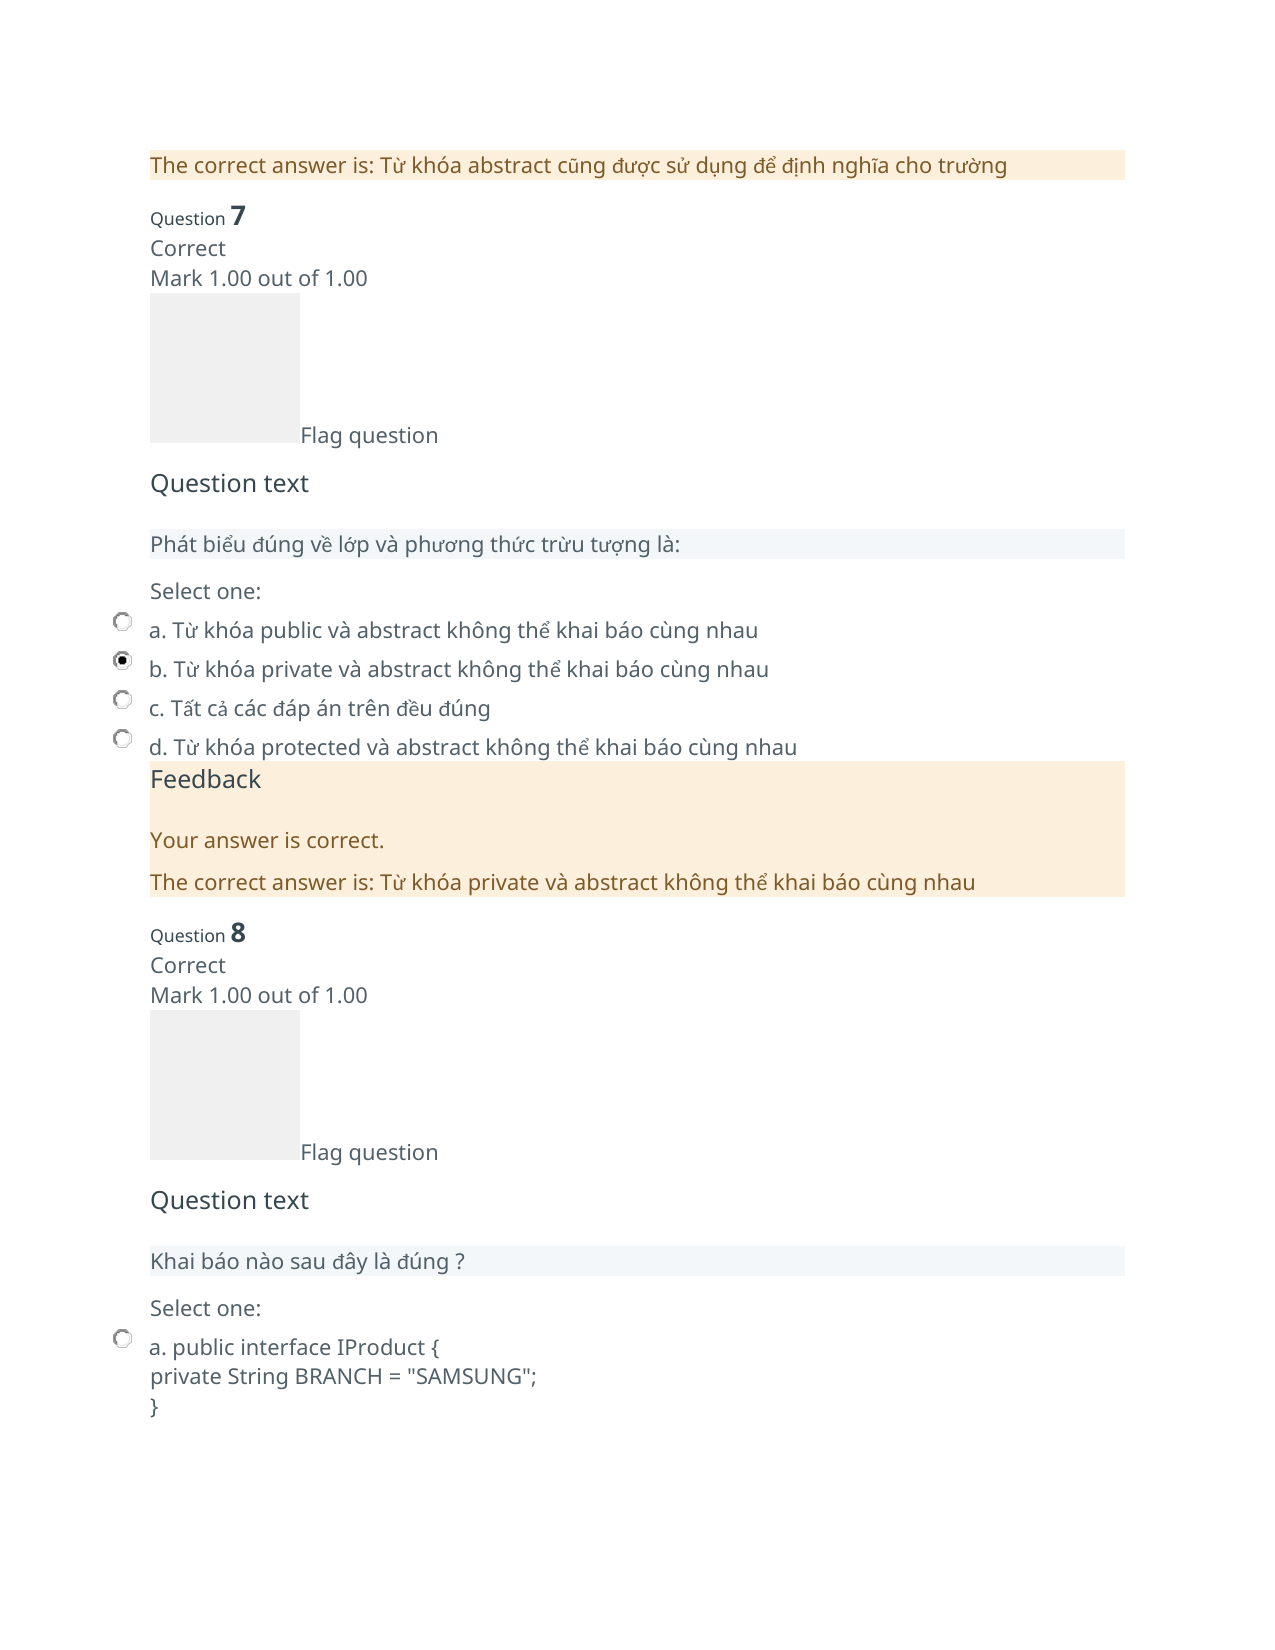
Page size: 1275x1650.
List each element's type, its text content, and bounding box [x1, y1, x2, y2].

text Question 8 [150, 913, 1125, 950]
text Mark 1.00 out of 1.00 [150, 263, 1125, 293]
text Your answer is correct. [150, 824, 1125, 854]
text Flag question [150, 1010, 1125, 1166]
text Feedback [150, 761, 1125, 795]
text b. Từ khóa private và abstract không thể khai báo cùng nhau [111, 644, 1125, 683]
text Phát biểu đúng về lớp và phương thức trừu tượng là: [150, 529, 1125, 559]
text The correct answer is: Từ khóa private và abstract không thể khai báo cùng nhau [150, 867, 1125, 897]
text d. Từ khóa protected và abstract không thể khai báo cùng nhau [111, 722, 1125, 761]
text Select one: [150, 1293, 1125, 1322]
text The correct answer is: Từ khóa abstract cũng được sử dụng để định nghĩa cho trường [150, 150, 1125, 180]
text Question text [150, 1183, 1125, 1217]
text c. Tất cả các đáp án trên đều đúng [111, 683, 1125, 722]
text Mark 1.00 out of 1.00 [150, 980, 1125, 1010]
text Khai báo nào sau đây là đúng ? [150, 1246, 1125, 1276]
text Correct [150, 233, 1125, 263]
text Select one: [150, 576, 1125, 606]
text a. public interface IProduct { private String BRANCH = "SAMSUNG"; } [111, 1322, 1125, 1421]
text a. Từ khóa public và abstract không thể khai báo cùng nhau [111, 606, 1125, 644]
text Question 7 [150, 196, 1125, 233]
text Flag question [150, 293, 1125, 449]
text Question text [150, 466, 1125, 500]
text Correct [150, 950, 1125, 980]
